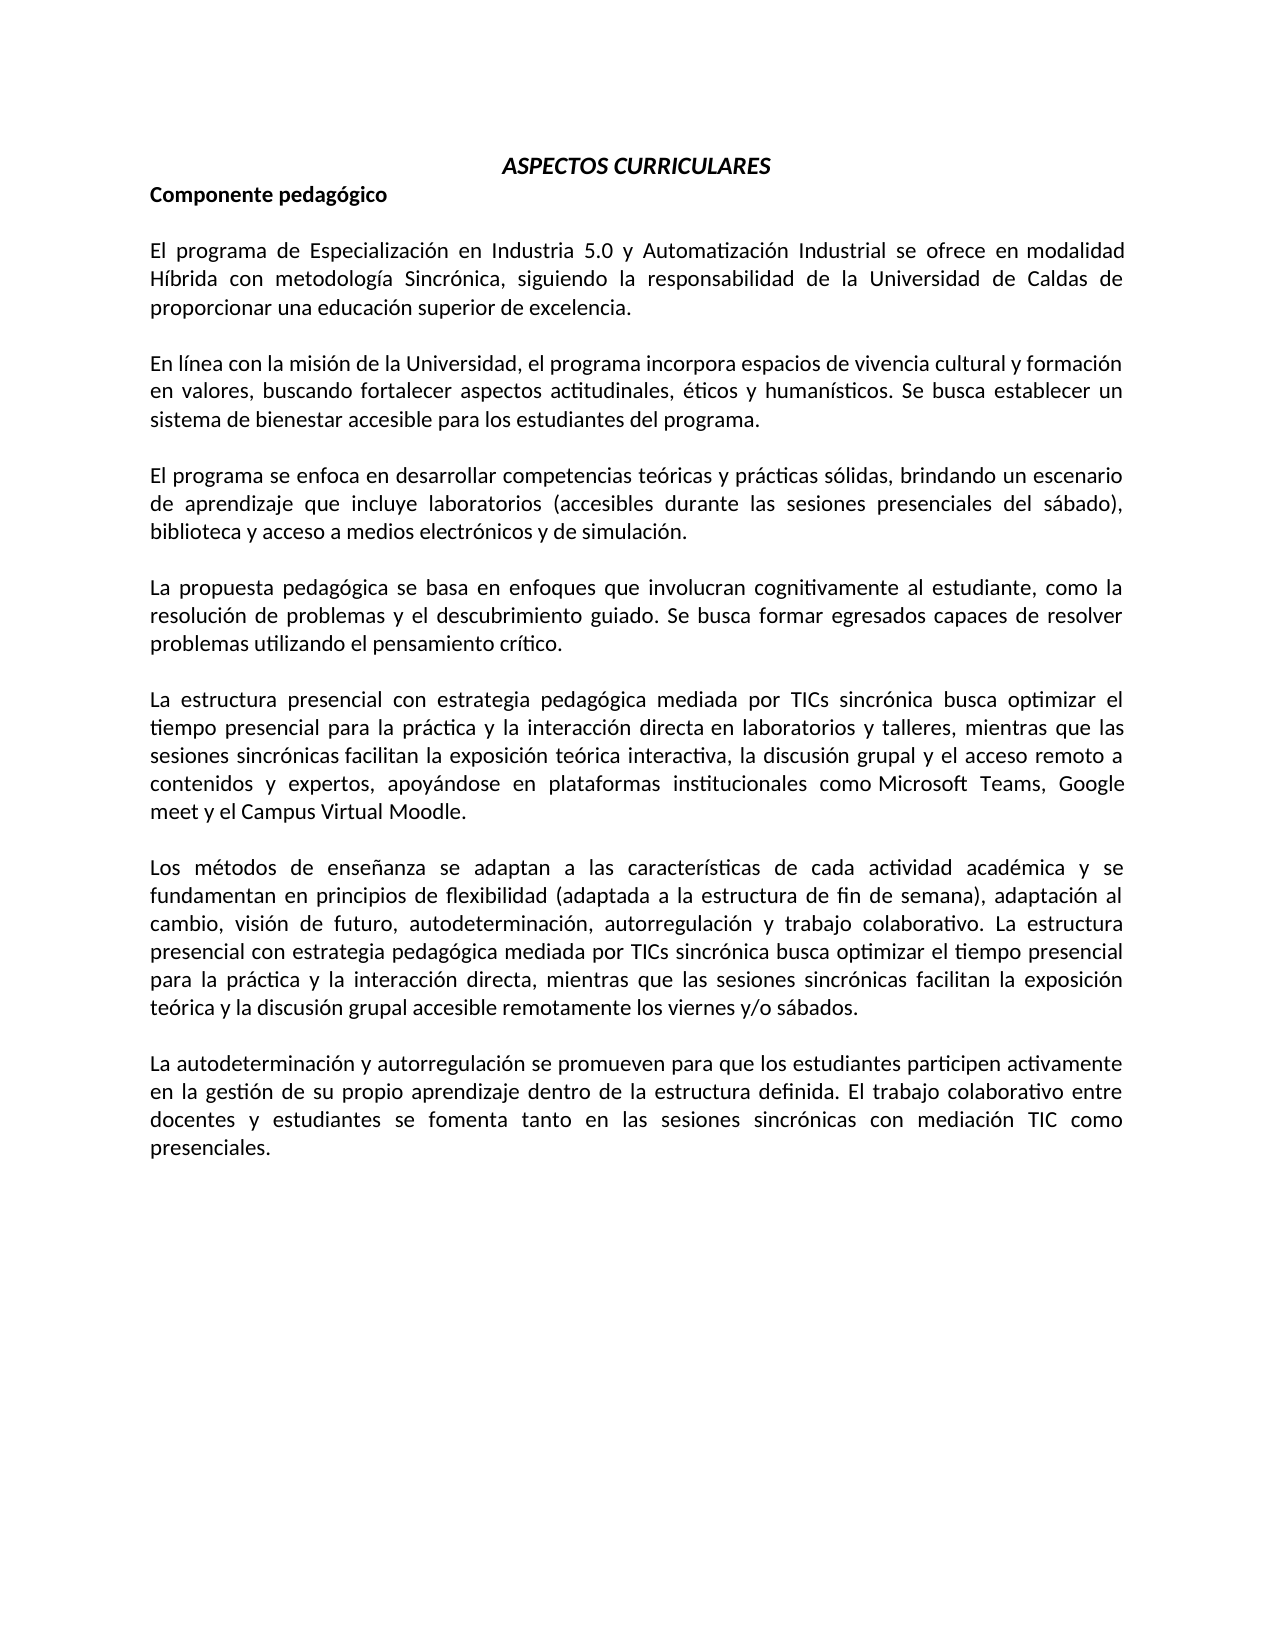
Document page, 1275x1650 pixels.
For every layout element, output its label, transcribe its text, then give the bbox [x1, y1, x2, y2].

text Componente pedagógico [150, 181, 1125, 208]
text Los métodos de enseñanza se adaptan a las características de cada actividad académica y se fundamentan en principios de flexibilidad (adaptada a la estructura de fin de semana), adaptación al cambio, visión de futuro, autodeterminación, autorregulación y trabajo colaborativo. La estructura presencial con estrategia pedagógica mediada por TICs sincrónica busca optimizar el tiempo presencial para la práctica y la interacción directa, mientras que las sesiones sincrónicas facilitan la exposición teórica y la discusión grupal accesible remotamente los viernes y/o sábados. [150, 853, 1125, 1021]
text El programa de Especialización en Industria 5.0 y Automatización Industrial se ofrece en modalidad Híbrida con metodología Sincrónica, siguiendo la responsabilidad de la Universidad de Caldas de proporcionar una educación superior de excelencia. [150, 237, 1125, 321]
text La autodeterminación y autorregulación se promueven para que los estudiantes participen activamente en la gestión de su propio aprendizaje dentro de la estructura definida. El trabajo colaborativo entre docentes y estudiantes se fomenta tanto en las sesiones sincrónicas con mediación TIC como presenciales. [150, 1049, 1125, 1161]
text El programa se enfoca en desarrollar competencias teóricas y prácticas sólidas, brindando un escenario de aprendizaje que incluye laboratorios (accesibles durante las sesiones presenciales del sábado), biblioteca y acceso a medios electrónicos y de simulación. [150, 461, 1125, 545]
text En línea con la misión de la Universidad, el programa incorpora espacios de vivencia cultural y formación en valores, buscando fortalecer aspectos actitudinales, éticos y humanísticos. Se busca establecer un sistema de bienestar accesible para los estudiantes del programa. [150, 349, 1125, 433]
text La propuesta pedagógica se basa en enfoques que involucran cognitivamente al estudiante, como la resolución de problemas y el descubrimiento guiado. Se busca formar egresados capaces de resolver problemas utilizando el pensamiento crítico. [150, 573, 1125, 657]
text La estructura presencial con estrategia pedagógica mediada por TICs sincrónica busca optimizar el tiempo presencial para la práctica y la interacción directa en laboratorios y talleres, mientras que las sesiones sincrónicas facilitan la exposición teórica interactiva, la discusión grupal y el acceso remoto a contenidos y expertos, apoyándose en plataformas institucionales como Microsoft Teams, Google meet y el Campus Virtual Moodle. [150, 685, 1125, 825]
text ASPECTOS CURRICULARES [150, 150, 1125, 181]
